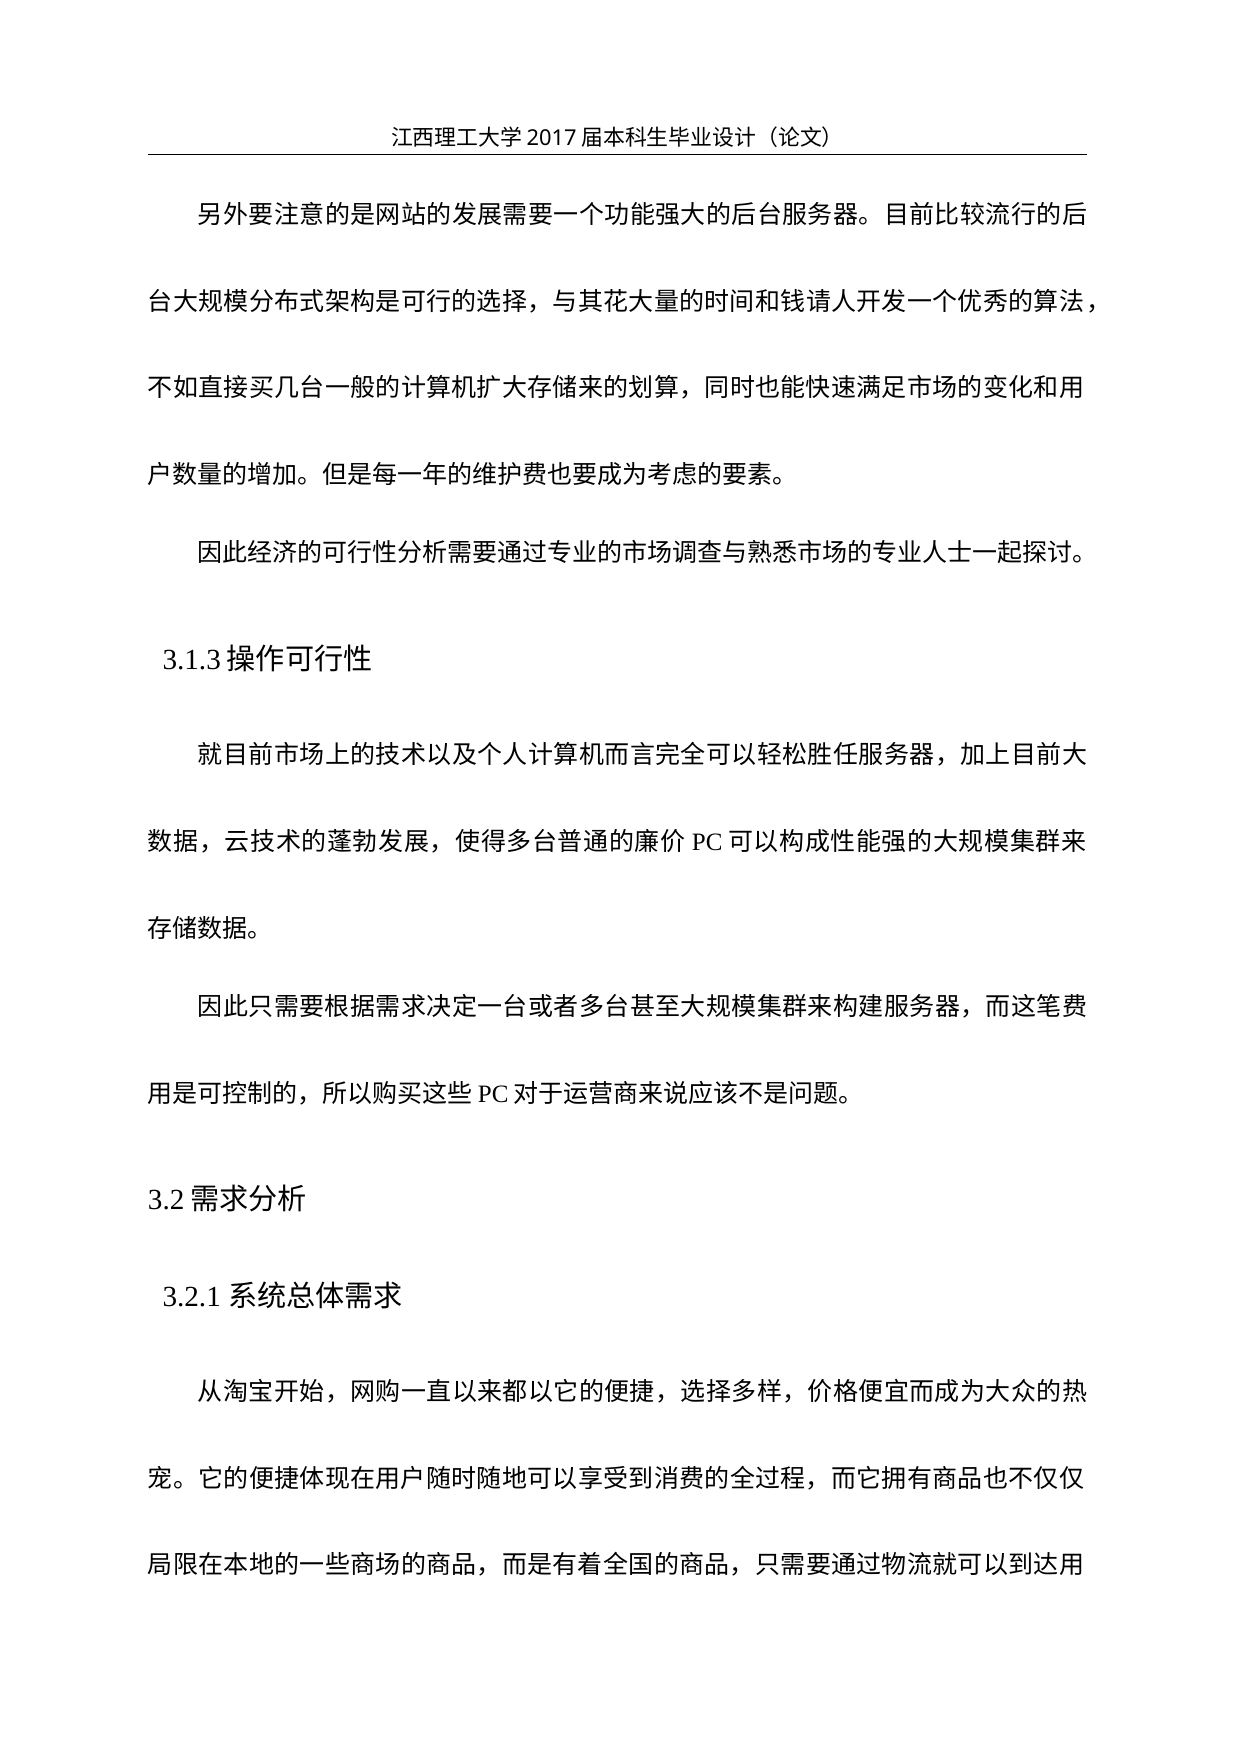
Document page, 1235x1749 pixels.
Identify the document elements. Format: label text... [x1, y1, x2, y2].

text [148, 1355, 1087, 1598]
subtitle 3.1.3操作可行性 [148, 622, 1087, 691]
text 因此只需要根据需求决定一台或者多台甚至大规模集群来构建服务器，而这笔费用是可控制的，所以购买这些PC对于运营商来说应该不是问题。 [148, 970, 1087, 1126]
text 就目前市场上的技术以及个人计算机而言完全可以轻松胜任服务器，加上目前大数据，云技术的蓬勃发展，使得多台普通的廉价PC可以构成性能强的大规模集群来存储数据。 [148, 718, 1087, 961]
subtitle 3.2需求分析 [148, 1162, 1087, 1231]
subtitle 3.2.1 系统总体需求 [148, 1258, 1087, 1328]
text 另外要注意的是网站的发展需要一个功能强大的后台服务器。目前比较流行的后台大规模分布式架构是可行的选择，与其花大量的时间和钱请人开发一个优秀的算法，不如直接买几台一般的计算机扩大存储来的划算，同时也能快速满足市场的变化和用户数量的增加。但是每一年的维护费也要成为考虑的要素。 [148, 178, 1087, 507]
text 因此经济的可行性分析需要通过专业的市场调查与熟悉市场的专业人士一起探讨。 [148, 516, 1087, 586]
